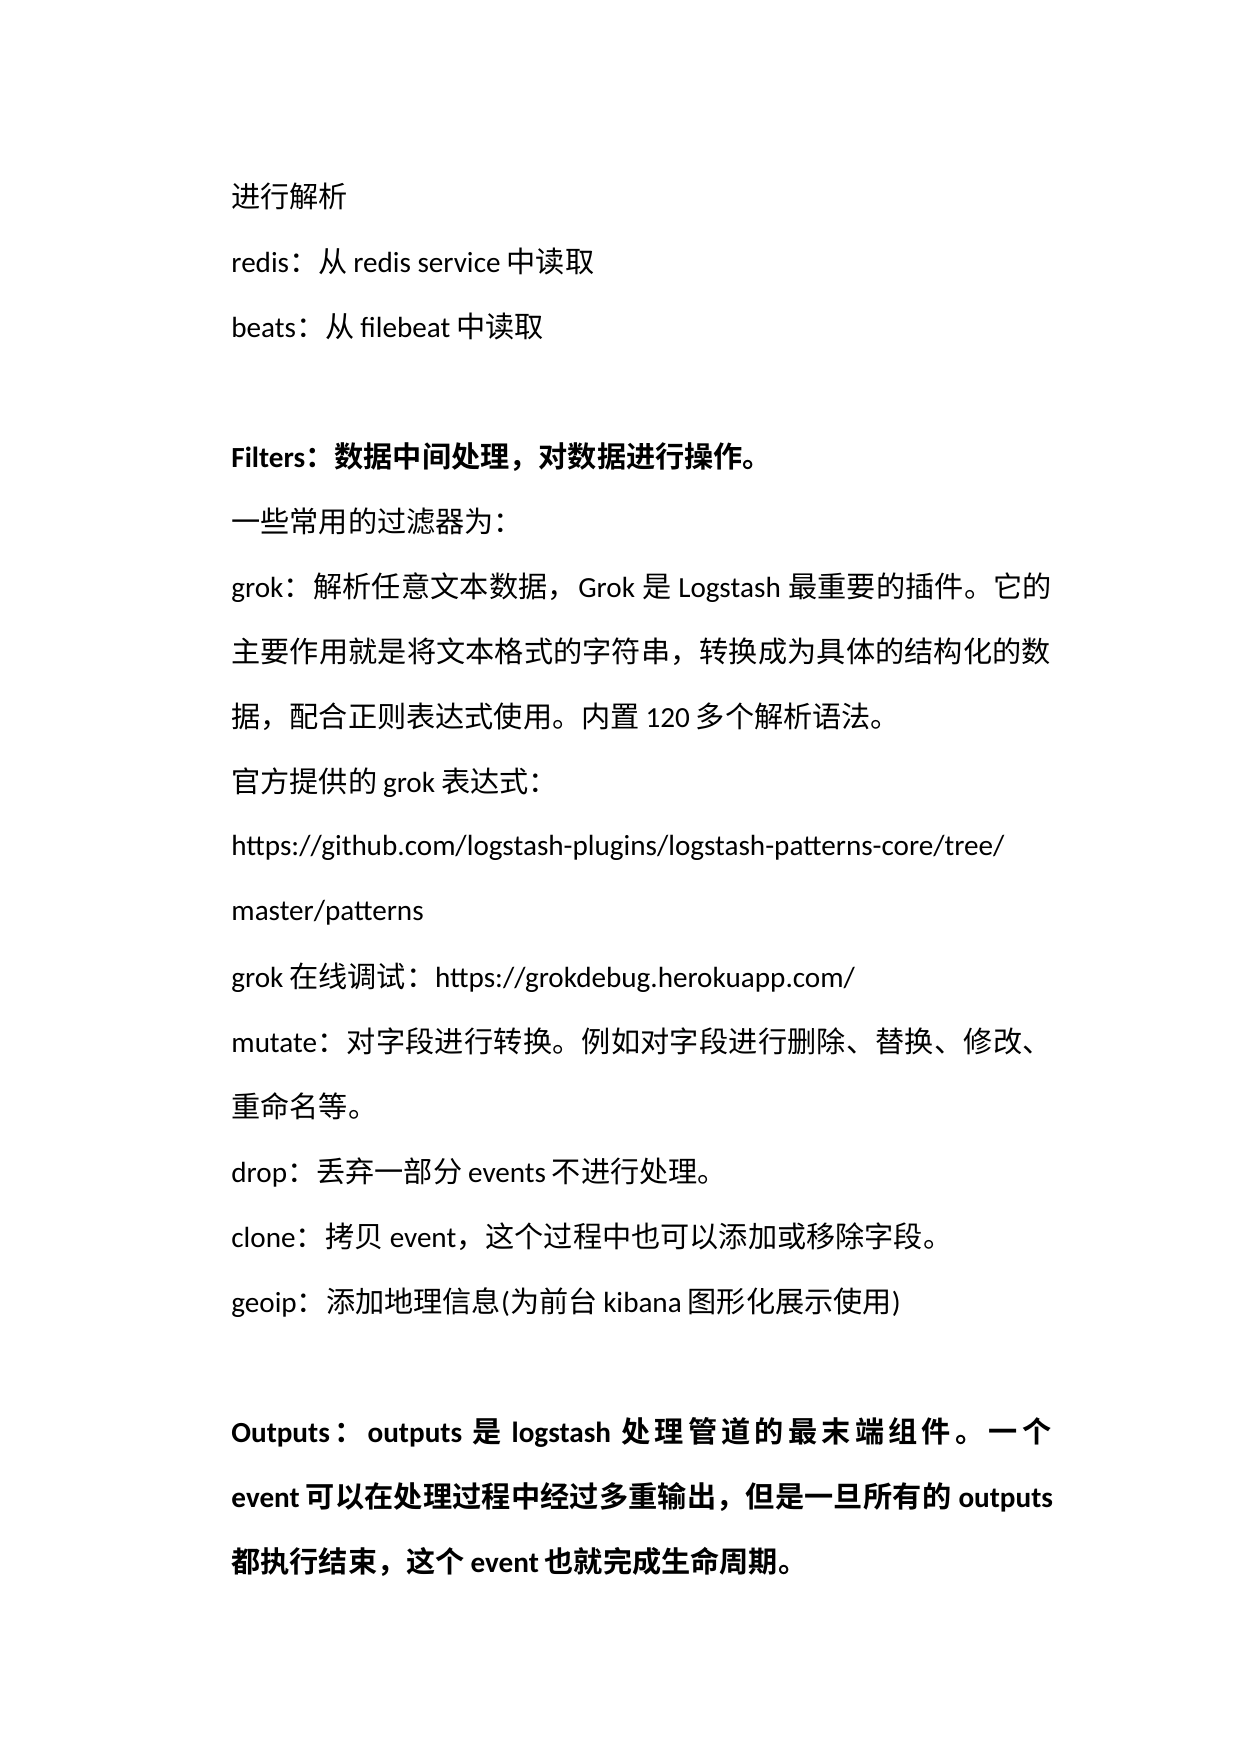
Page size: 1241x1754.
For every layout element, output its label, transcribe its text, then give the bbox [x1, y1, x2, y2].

text drop：丢弃一部分events不进行处理。 [231, 1137, 1053, 1202]
text 一些常用的过滤器为： [231, 487, 1053, 552]
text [231, 162, 1053, 227]
text clone：拷贝 event，这个过程中也可以添加或移除字段。 [231, 1202, 1053, 1267]
text geoip：添加地理信息(为前台kibana图形化展示使用) [231, 1267, 1053, 1332]
text grok：解析任意文本数据，Grok 是 Logstash 最重要的插件。它的主要作用就是将文本格式的字符串，转换成为具体的结构化的数据，配合正则表达式使用。内置120多个解析语法。 [231, 552, 1053, 747]
text grok在线调试：https://grokdebug.herokuapp.com/ [231, 942, 1053, 1007]
text Filters：数据中间处理，对数据进行操作。 [231, 422, 1053, 487]
text beats：从filebeat中读取 [231, 292, 1053, 357]
text Outputs：outputs是logstash处理管道的最末端组件。一个event可以在处理过程中经过多重输出，但是一旦所有的outputs都执行结束，这个event也就完成生命周期。 [231, 1397, 1053, 1592]
text mutate：对字段进行转换。例如对字段进行删除、替换、修改、重命名等。 [231, 1007, 1053, 1137]
text https://github.com/logstash-plugins/logstash-patterns-core/tree/master/patterns [231, 812, 1053, 942]
text 官方提供的grok表达式： [231, 747, 1053, 812]
text redis：从redis service中读取 [231, 227, 1053, 292]
